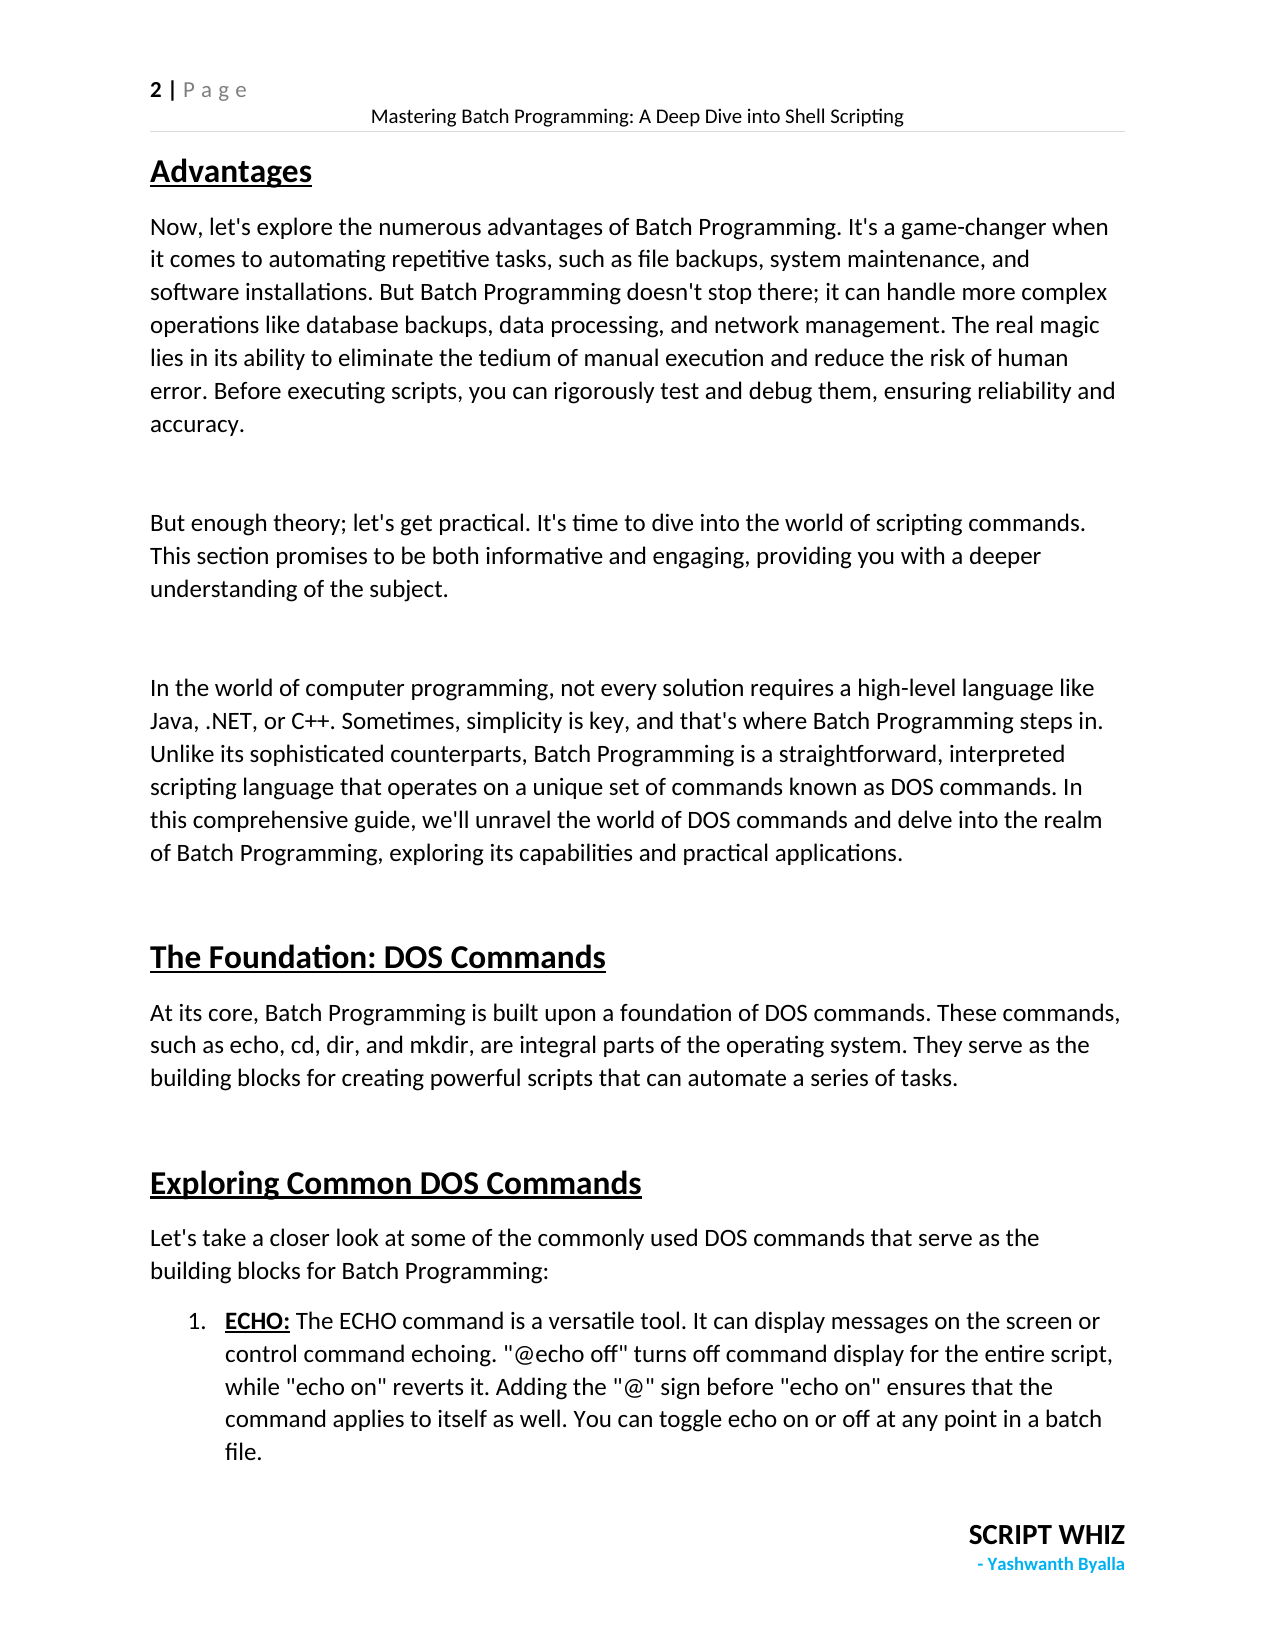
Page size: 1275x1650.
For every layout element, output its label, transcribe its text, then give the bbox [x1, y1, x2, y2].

text In the world of computer programming, not every solution requires a high-level language like Java, .NET, or C++. Sometimes, simplicity is key, and that's where Batch Programming steps in. Unlike its sophisticated counterparts, Batch Programming is a straightforward, interpreted scripting language that operates on a unique set of commands known as DOS commands. In this comprehensive guide, we'll unravel the world of DOS commands and delve into the realm of Batch Programming, exploring its capabilities and practical applications. [150, 672, 1125, 867]
text Exploring Common DOS Commands [150, 1162, 1125, 1202]
text At its core, Batch Programming is built upon a foundation of DOS commands. These commands, such as echo, cd, dir, and mkdir, are integral parts of the operating system. They serve as the building blocks for creating powerful scripts that can automate a series of tasks. [150, 997, 1125, 1093]
text Now, let's explore the numerous advantages of Batch Programming. It's a game-changer when it comes to automating repetitive tasks, such as file backups, system maintenance, and software installations. But Batch Programming doesn't stop there; it can handle more complex operations like database backups, data processing, and network management. The real magic lies in its ability to eliminate the tedium of manual execution and reduce the risk of human error. Before executing scripts, you can rigorously test and debug them, ensuring reliability and accuracy. [150, 211, 1125, 439]
text But enough theory; let's get practical. It's time to dive into the world of scripting commands. This section promises to be both informative and engaging, providing you with a deeper understanding of the subject. [150, 507, 1125, 604]
list ECHO: The ECHO command is a versatile tool. It can display messages on the screen or control command echoing. "@echo off" turns off command display for the entire script, while "echo on" reverts it. Adding the "@" sign before "echo on" ensures that the command applies to itself as well. You can toggle echo on or off at any point in a batch file. [187, 1305, 1125, 1467]
text Advantages [150, 150, 1125, 191]
text The Foundation: DOS Commands [150, 936, 1125, 977]
text Let's take a closer look at some of the commonly used DOS commands that serve as the building blocks for Batch Programming: [150, 1222, 1125, 1286]
